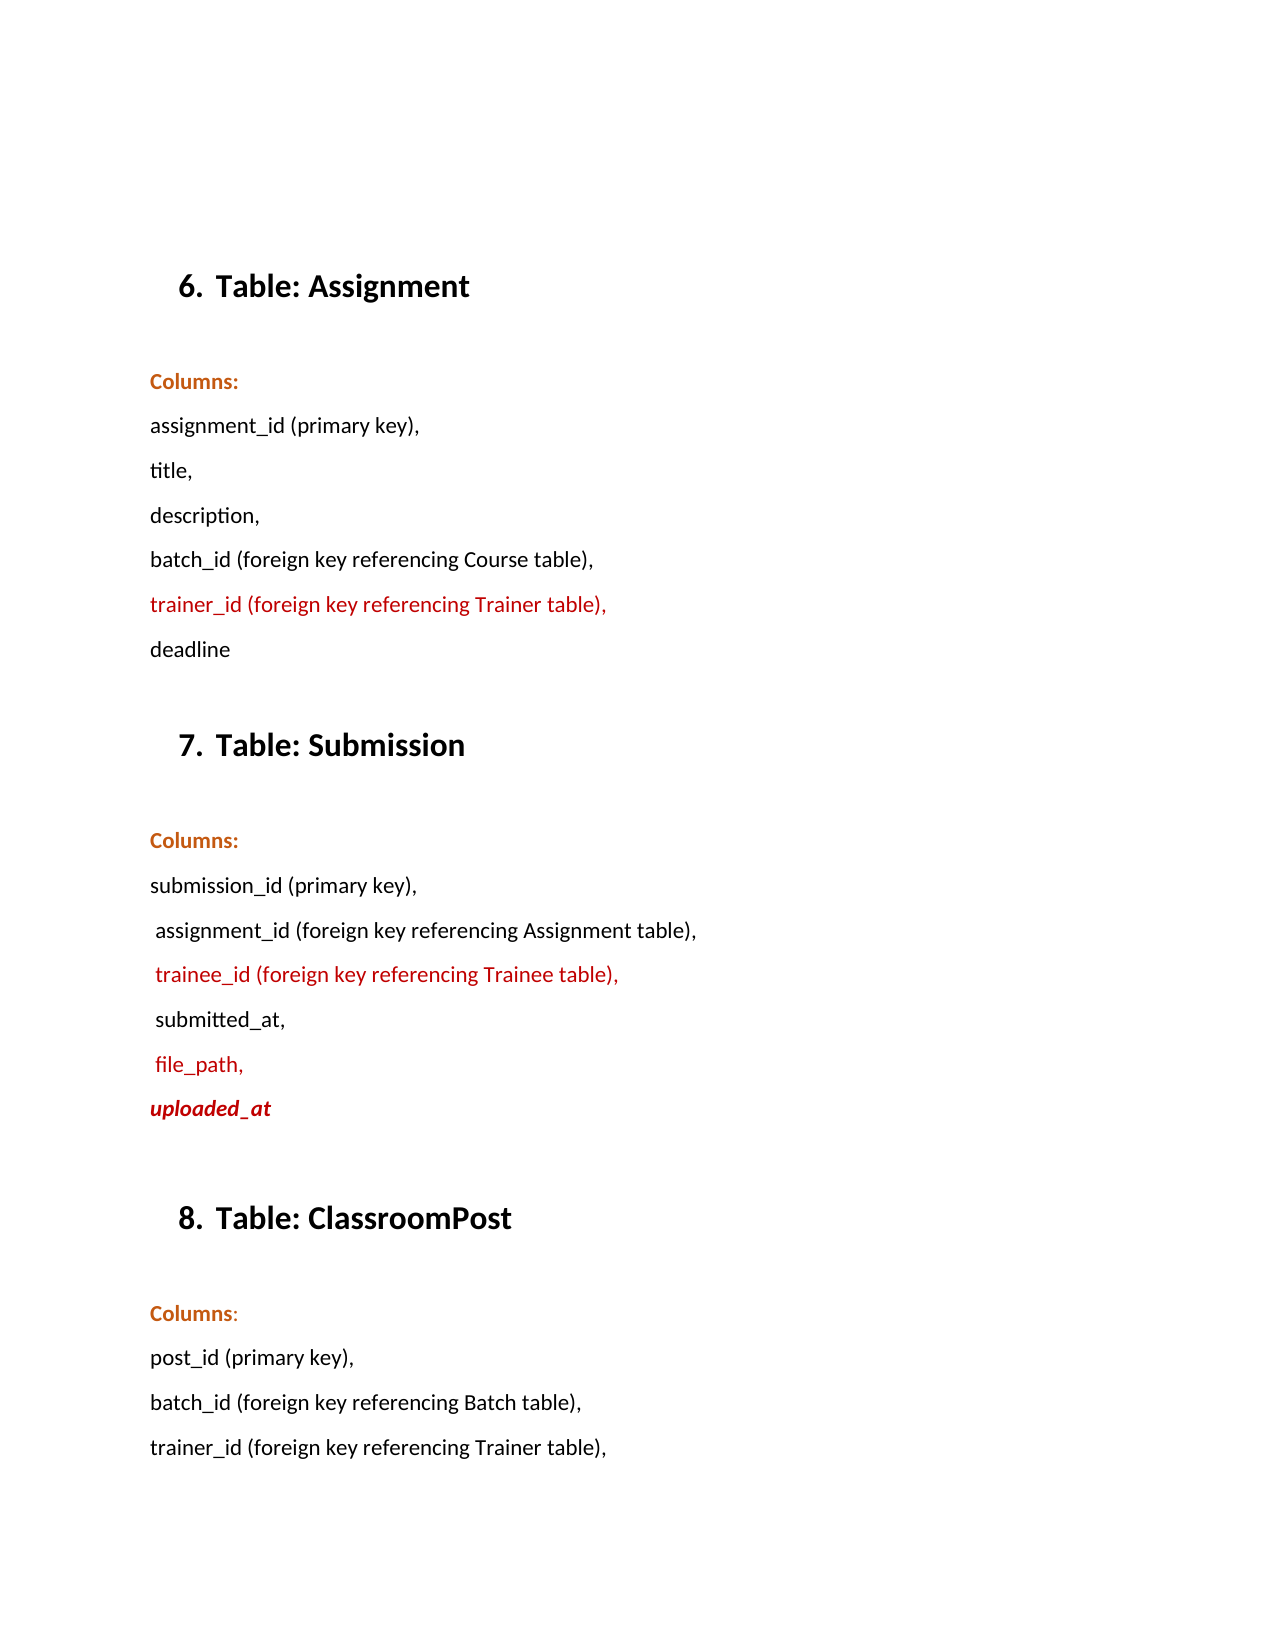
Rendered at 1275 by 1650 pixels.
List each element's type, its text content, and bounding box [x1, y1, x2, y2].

text batch_id (foreign key referencing Batch table), [150, 1388, 1125, 1416]
text post_id (primary key), [150, 1343, 1125, 1371]
list Table: ClassroomPost [178, 1197, 1125, 1237]
text assignment_id (foreign key referencing Assignment table), [150, 916, 1125, 944]
text deadline [150, 635, 1125, 663]
list Table: Submission [178, 724, 1125, 765]
text description, [150, 501, 1125, 529]
text trainee_id (foreign key referencing Trainee table), [150, 961, 1125, 988]
text title, [150, 456, 1125, 484]
text trainer_id (foreign key referencing Trainer table), [150, 1433, 1125, 1461]
text assignment_id (primary key), [150, 412, 1125, 439]
text Columns: [150, 367, 1125, 395]
text uploaded_at [150, 1094, 1125, 1123]
text Columns: [150, 826, 1125, 854]
list Table: Assignment [178, 265, 1125, 306]
text file_path, [150, 1050, 1125, 1078]
text trainer_id (foreign key referencing Trainer table), [150, 590, 1125, 618]
text Columns: [150, 1299, 1125, 1327]
text batch_id (foreign key referencing Course table), [150, 546, 1125, 574]
text submitted_at, [150, 1005, 1125, 1033]
text submission_id (primary key), [150, 871, 1125, 899]
